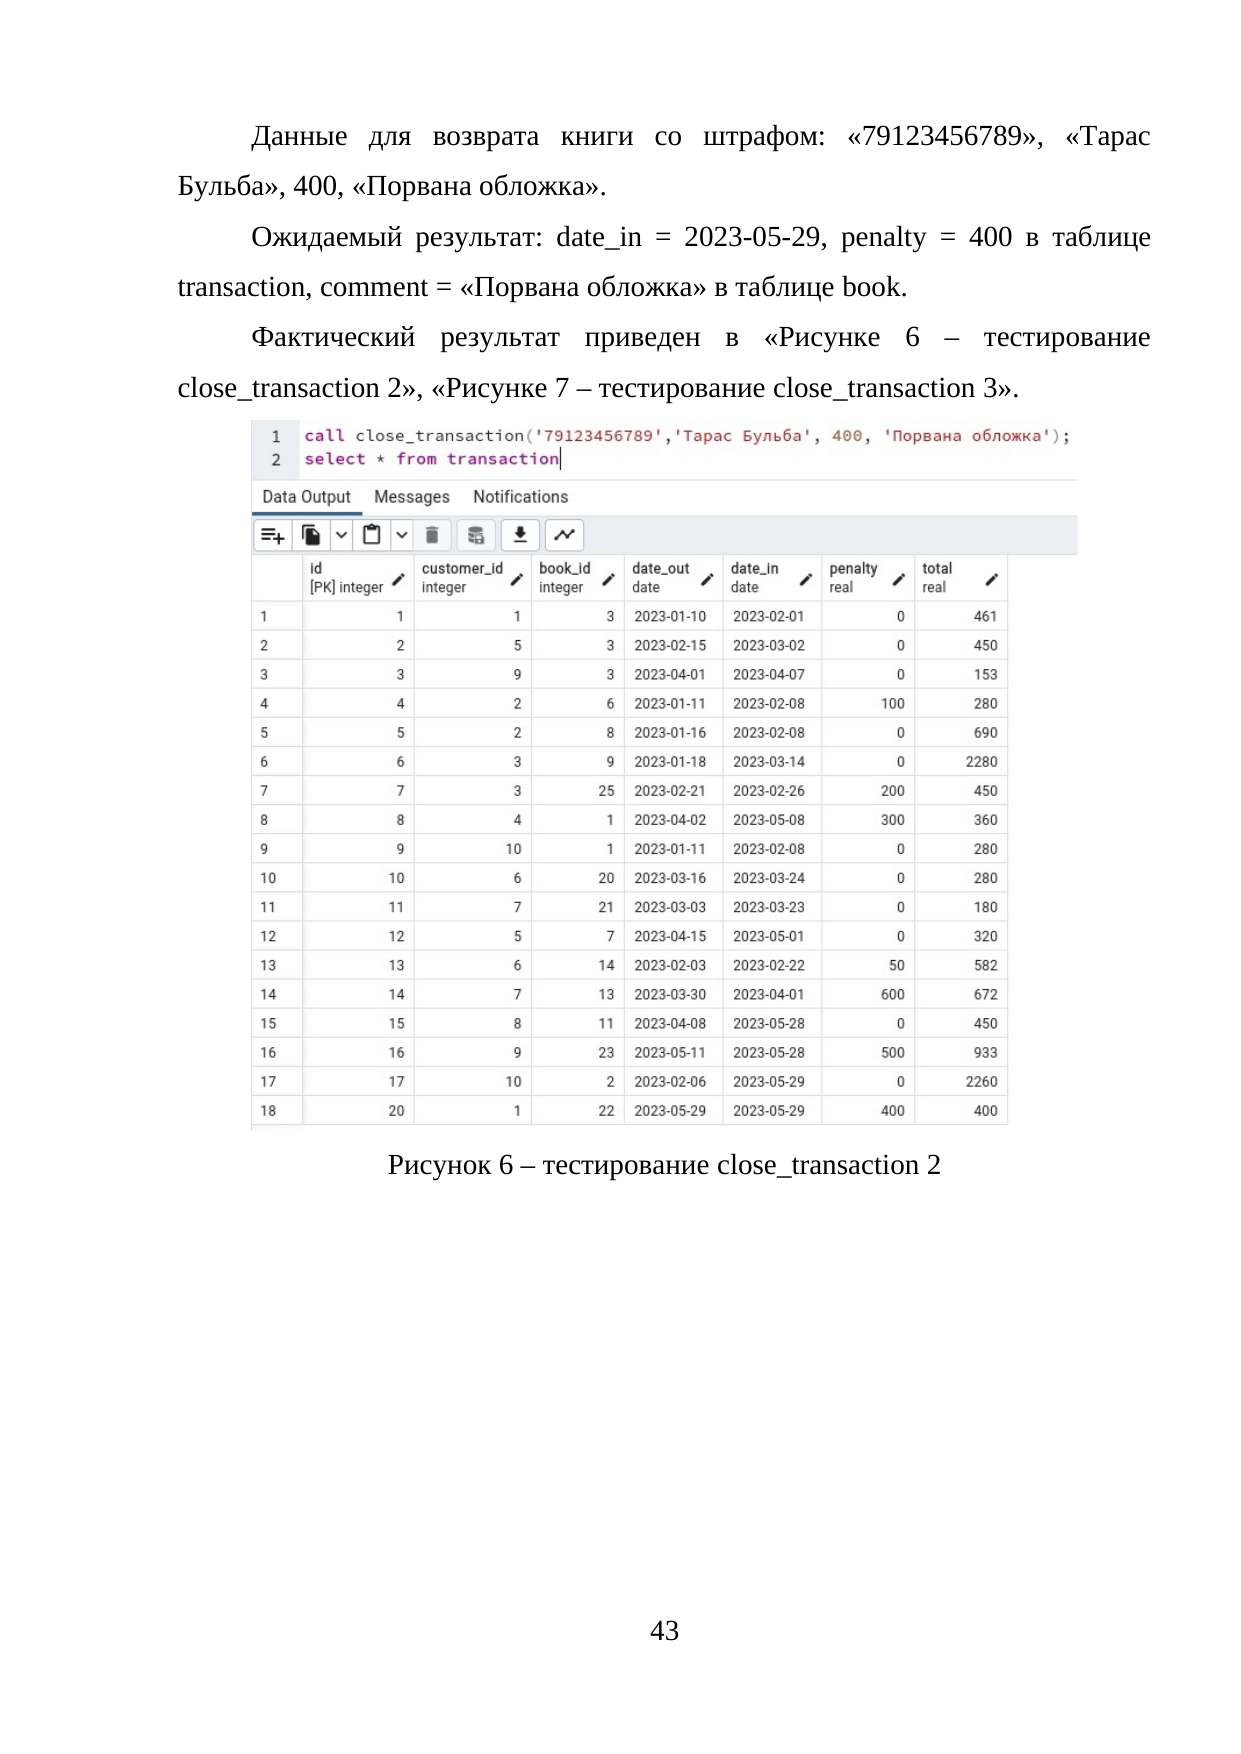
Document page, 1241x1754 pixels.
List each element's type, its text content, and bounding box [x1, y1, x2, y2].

text Данные для возврата книги со штрафом: «79123456789», «Тарас Бульба», 400, «Порвана обложка». [177, 118, 1152, 202]
text Ожидаемый результат: date_in = 2023-05-29, penalty = 400 в таблице transaction, comment = «Порвана обложка» в таблице book. [177, 219, 1152, 303]
picture [251, 420, 1078, 1131]
text Фактический результат приведен в «Рисунке 6 – тестирование close_transaction 2», «Рисунке 7 – тестирование close_transaction 3». [177, 319, 1152, 403]
text Рисунок 6 – тестирование close_transaction 2 [177, 1147, 1152, 1181]
